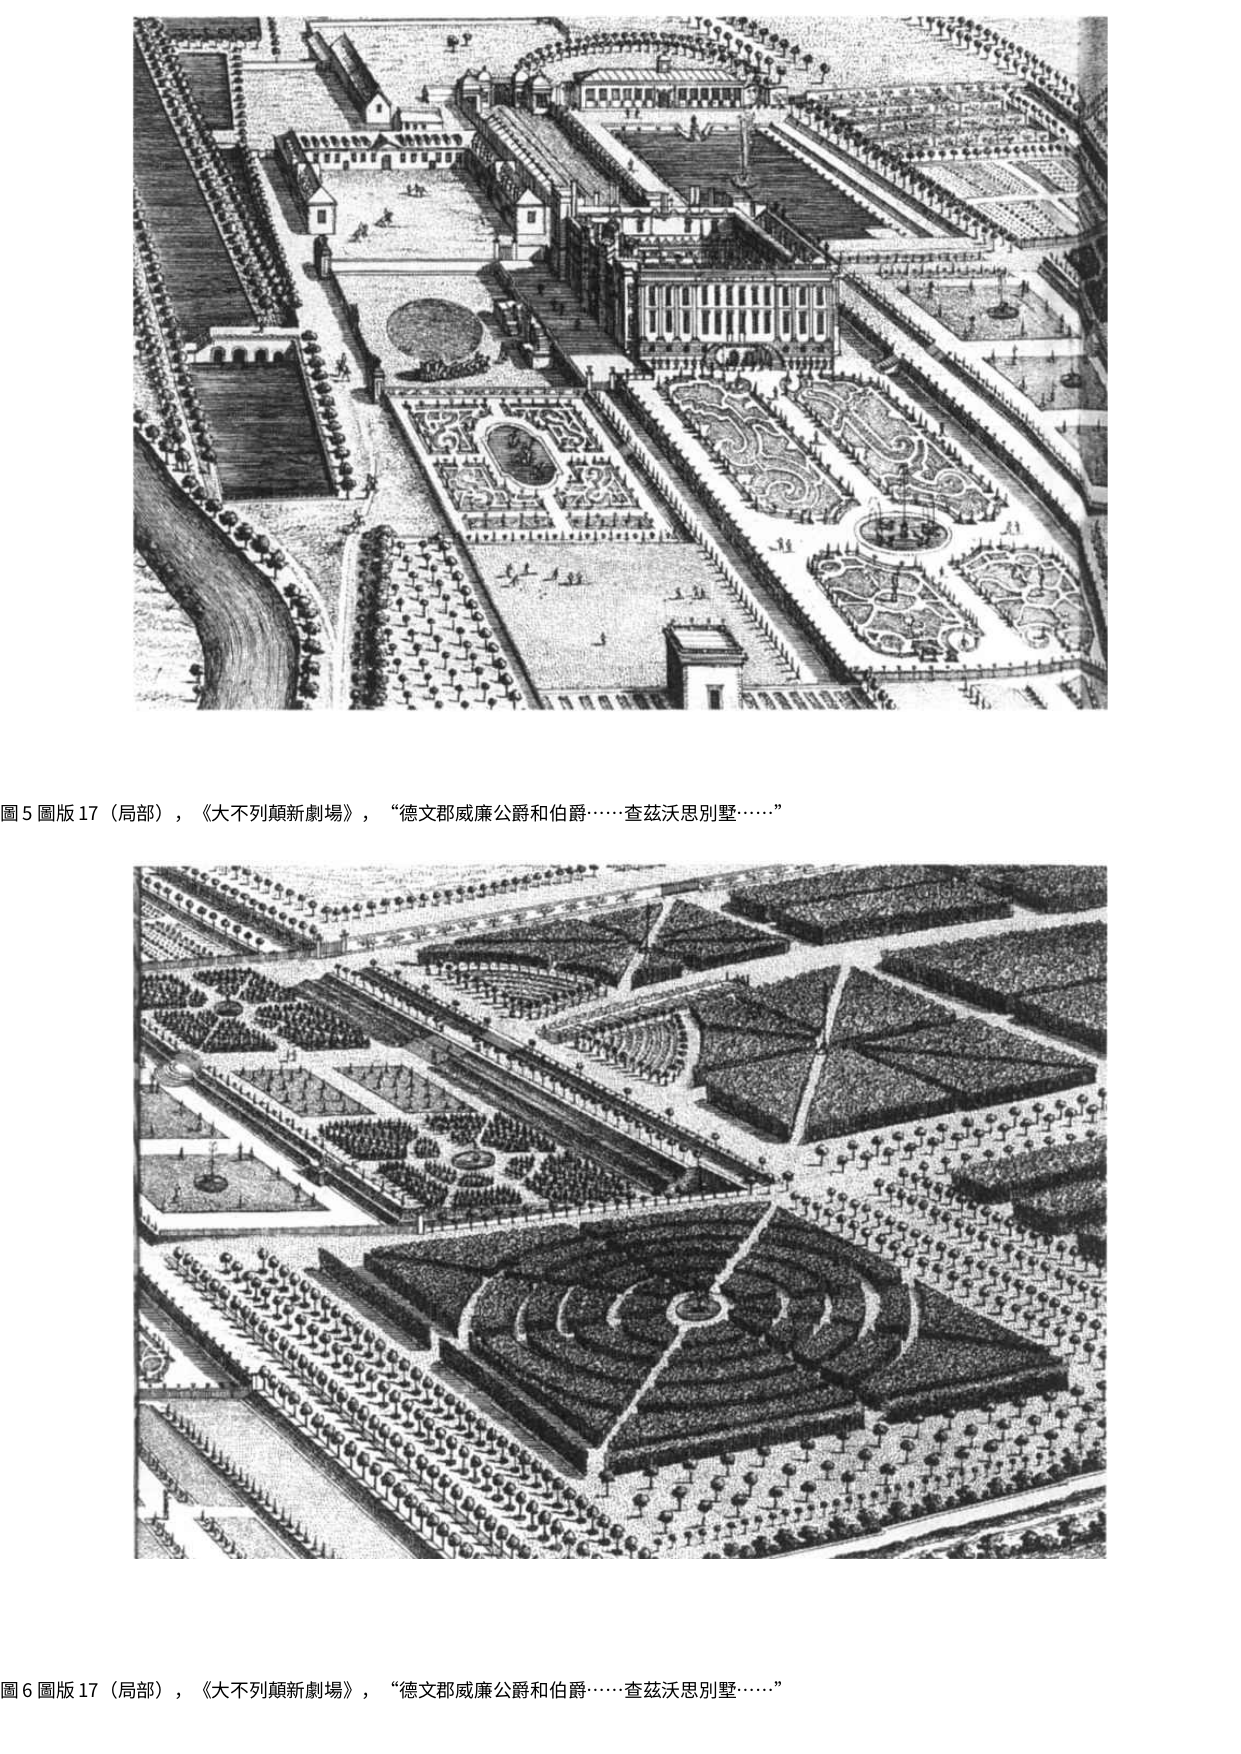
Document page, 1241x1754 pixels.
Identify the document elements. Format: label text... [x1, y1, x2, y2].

picture [132, 860, 1108, 1559]
text 圖6 圖版17（局部），《大不列顛新劇場》，“德文郡威廉公爵和伯爵……查茲沃思別墅……” [0, 1673, 1240, 1706]
text 圖5 圖版17（局部），《大不列顛新劇場》，“德文郡威廉公爵和伯爵……查茲沃思別墅……” [0, 796, 1240, 828]
picture [132, 15, 1108, 712]
